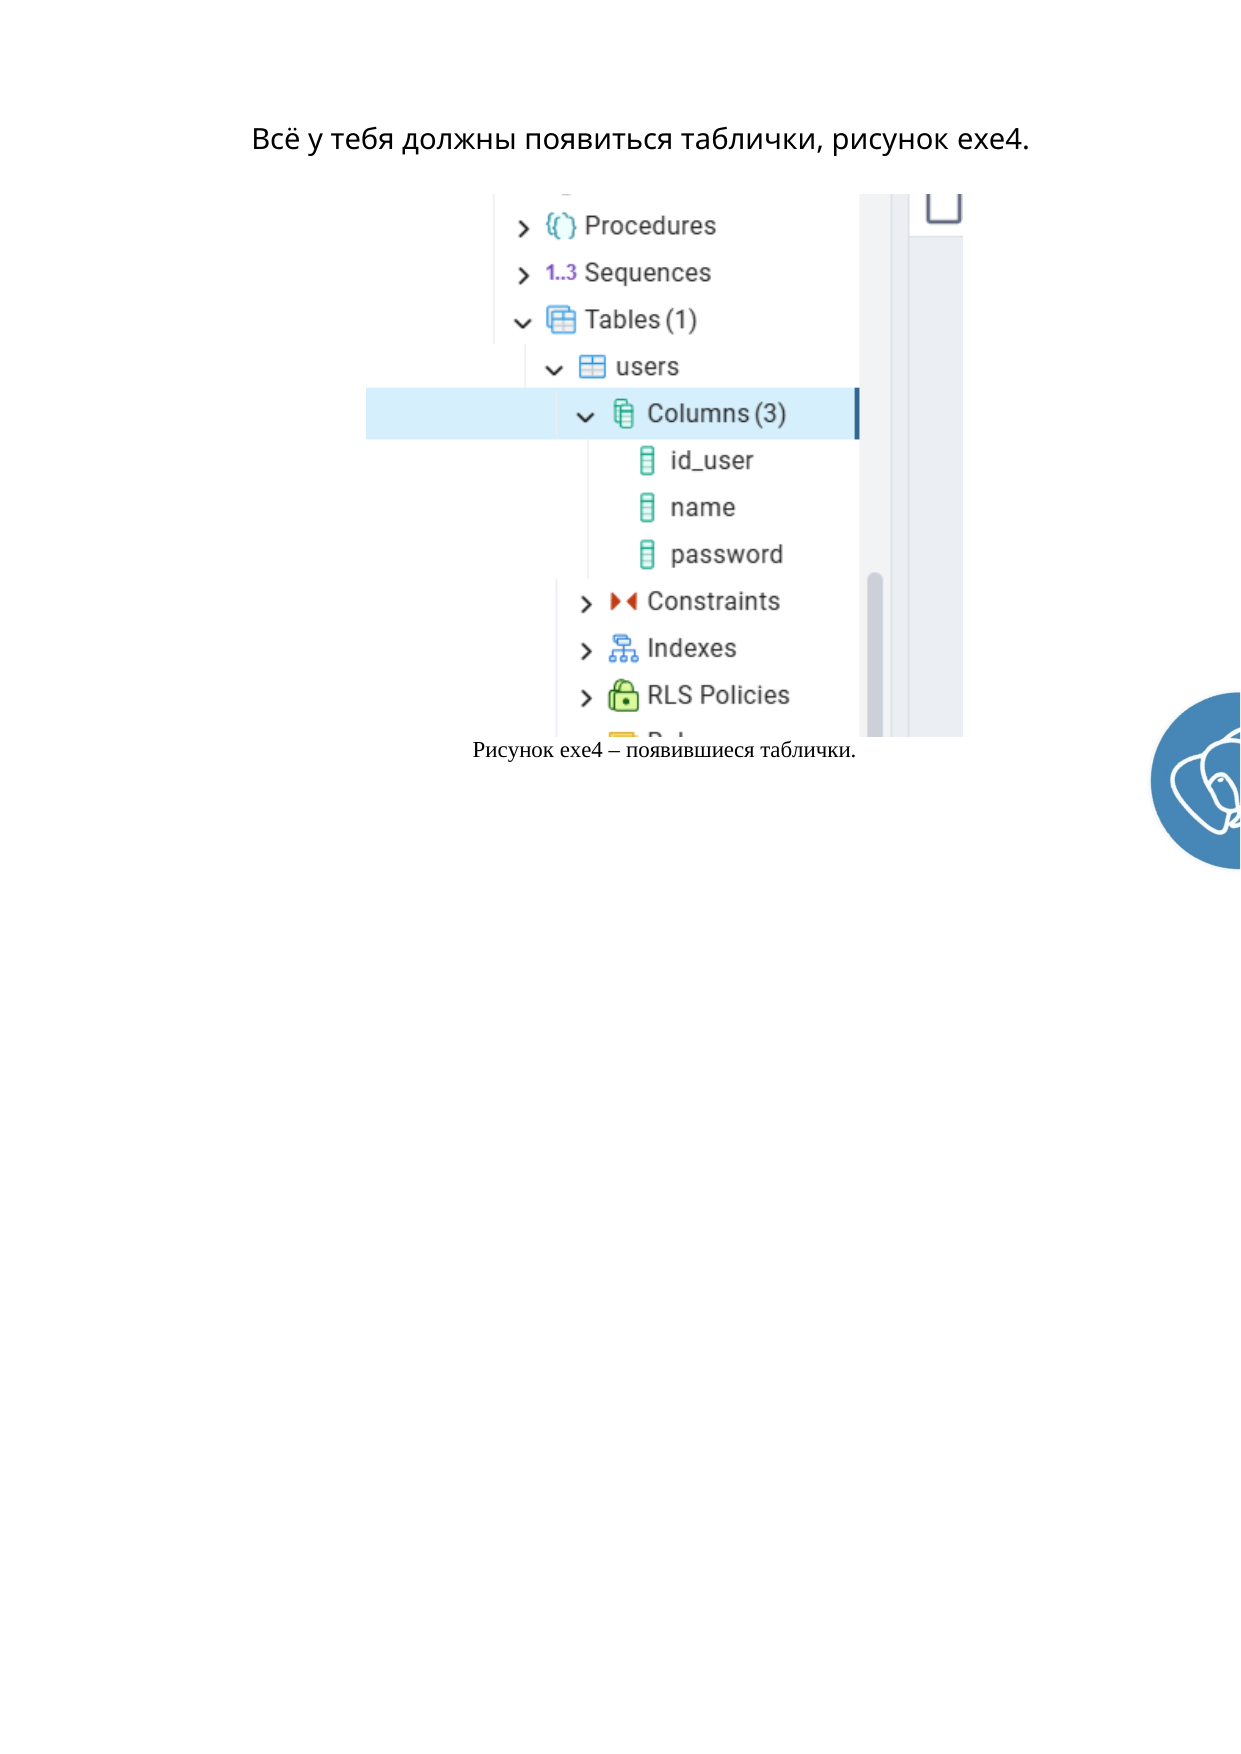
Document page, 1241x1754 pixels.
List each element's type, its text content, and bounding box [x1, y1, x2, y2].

picture [366, 194, 963, 737]
text Всё у тебя должны появиться таблички, рисунок exe4. [177, 118, 1152, 158]
text Рисунок exe4 – появившиеся таблички. [177, 737, 1152, 763]
picture [1121, 676, 1241, 906]
